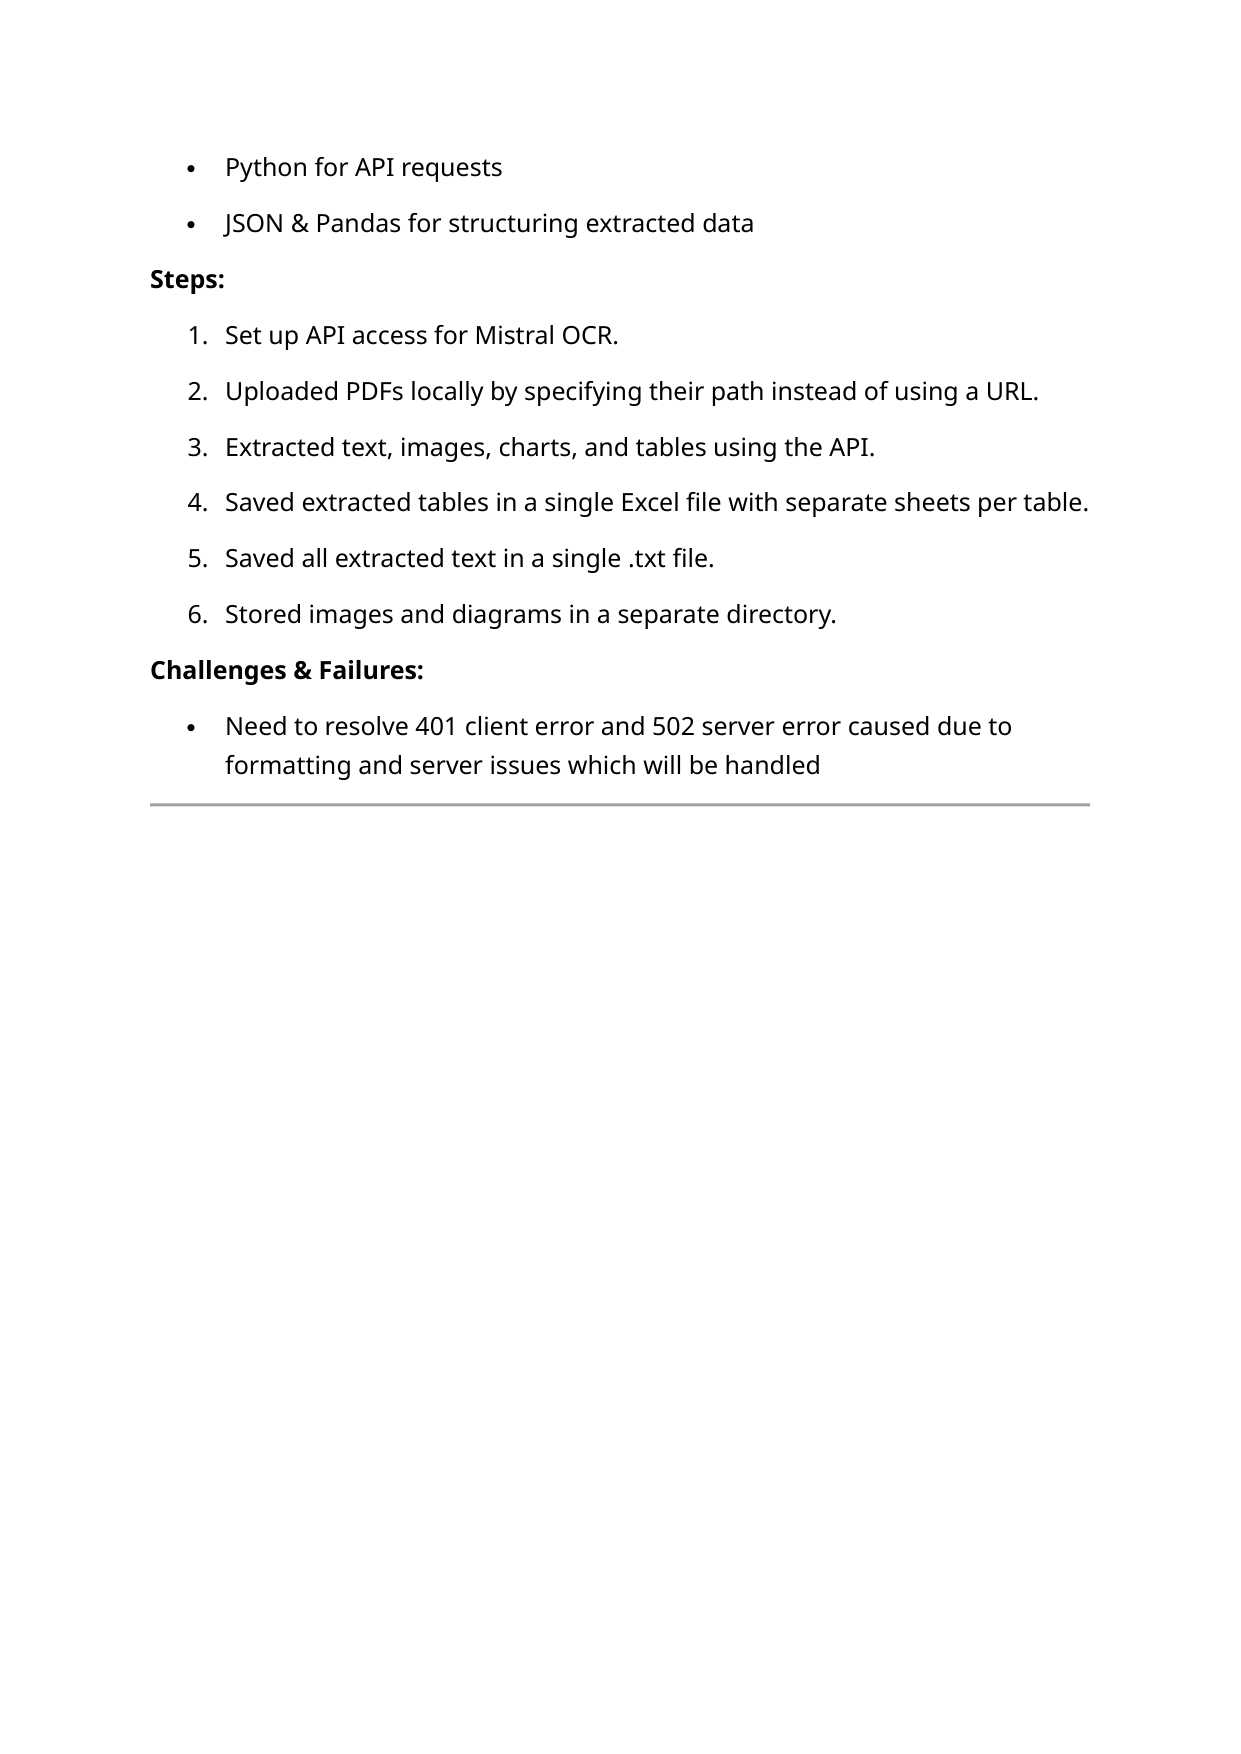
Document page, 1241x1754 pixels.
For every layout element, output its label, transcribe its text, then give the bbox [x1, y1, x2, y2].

text Steps: [150, 262, 1090, 296]
list Python for API requests [187, 150, 1090, 184]
list JSON & Pandas for structuring extracted data [187, 206, 1090, 240]
list Saved all extracted text in a single .txt file. [187, 541, 1090, 575]
list Stored images and diagrams in a separate directory. [187, 597, 1090, 631]
list Extracted text, images, charts, and tables using the API. [187, 429, 1090, 463]
text Challenges & Failures: [150, 652, 1090, 687]
list Uploaded PDFs locally by specifying their path instead of using a URL. [187, 373, 1090, 407]
list Set up API access for Mistral OCR. [187, 317, 1090, 352]
list Saved extracted tables in a single Excel file with separate sheets per table. [187, 485, 1090, 519]
list Need to resolve 401 client error and 502 server error caused due to formatting and server issues which will be handled [187, 708, 1090, 782]
